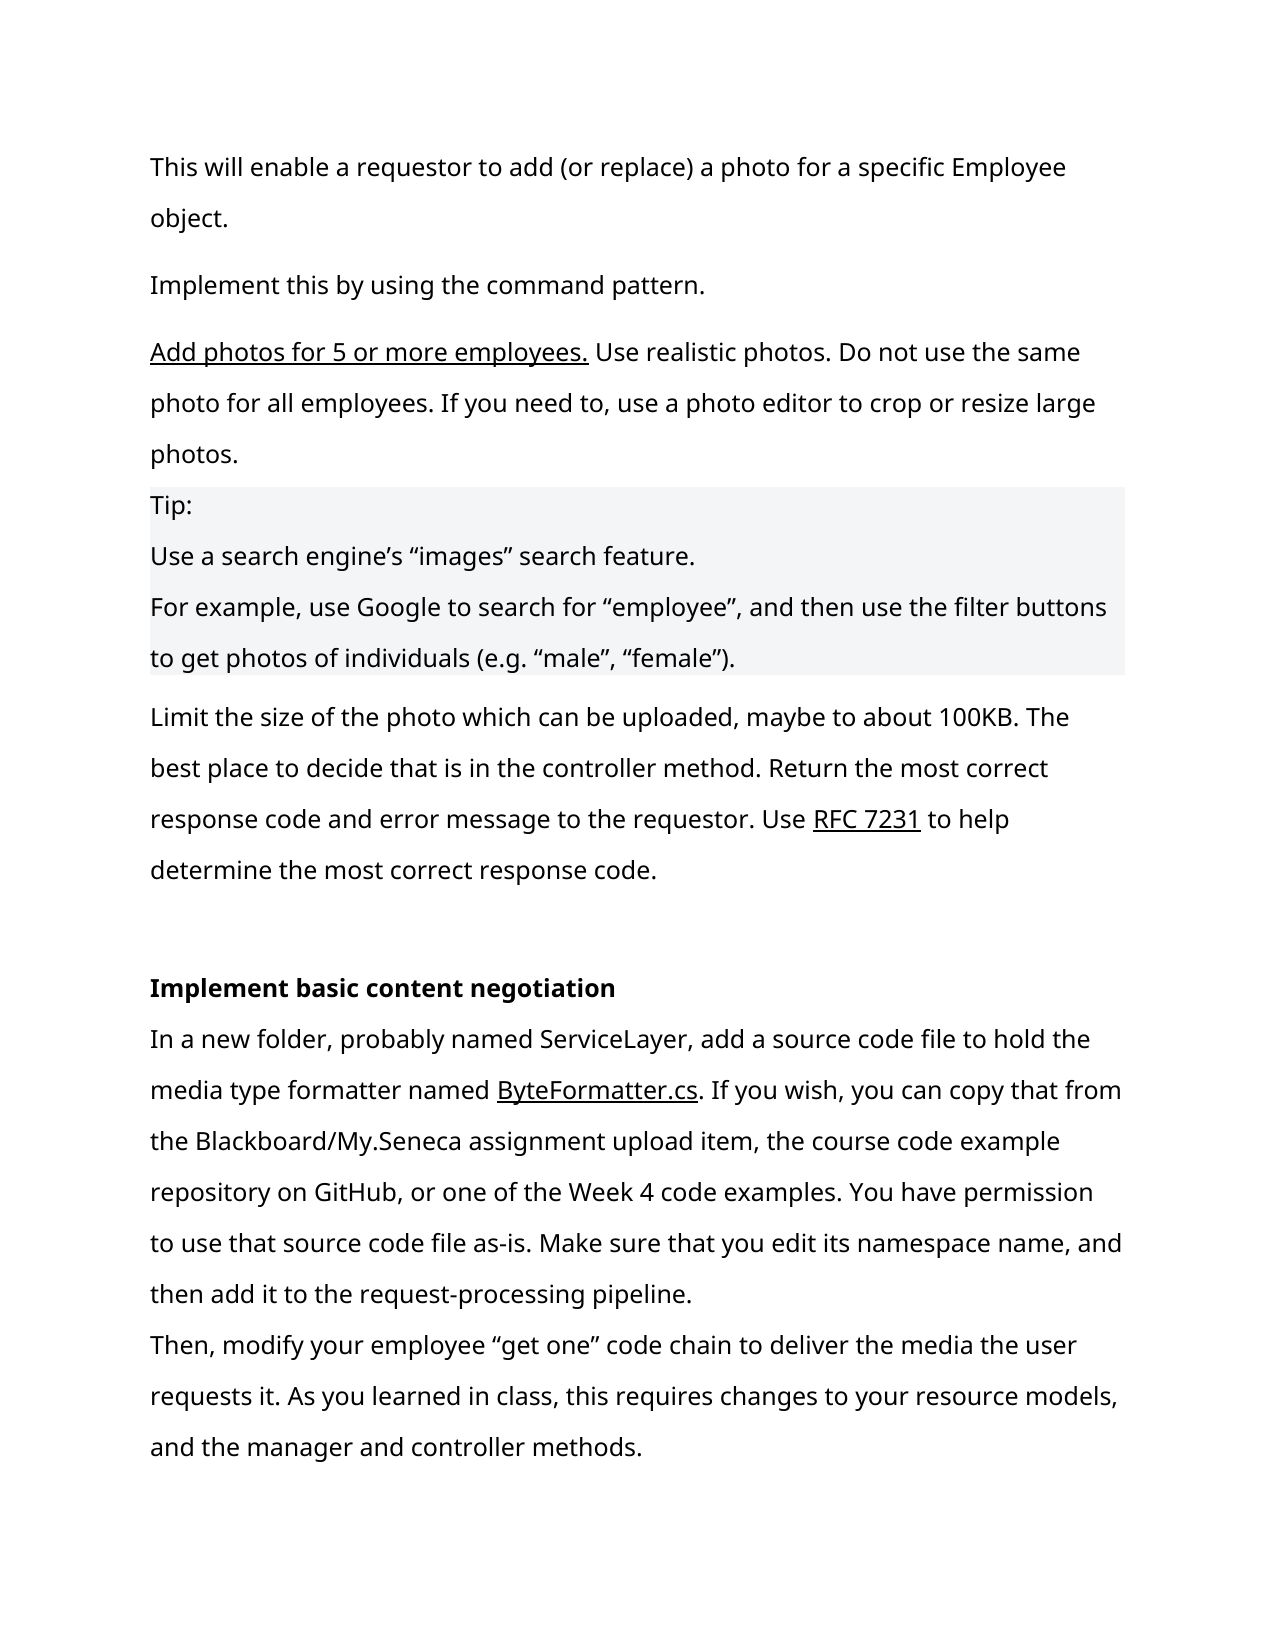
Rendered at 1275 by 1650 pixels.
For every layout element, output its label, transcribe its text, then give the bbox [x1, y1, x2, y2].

text In a new folder, probably named ServiceLayer, add a source code file to hold the media type formatter named ByteFormatter.cs. If you wish, you can copy that from the Blackboard/My.Seneca assignment upload item, the course code example repository on GitHub, or one of the Week 4 code examples. You have permission to use that source code file as-is. Make sure that you edit its namespace name, and then add it to the request-processing pipeline. [150, 1021, 1125, 1311]
text Implement this by using the command pattern. [150, 268, 1125, 302]
text Add photos for 5 or more employees. Use realistic photos. Do not use the same photo for all employees. If you need to, use a photo editor to crop or resize large photos. [150, 334, 1125, 471]
text Implement basic content negotiation [150, 970, 1125, 1004]
text This will enable a requestor to add (or replace) a photo for a specific Employee object. [150, 150, 1125, 235]
text Tip: Use a search engine’s “images” search feature. For example, use Google to search for “employee”, and then use the filter buttons to get photos of individuals (e.g. “male”, “female”). [150, 487, 1125, 675]
text Then, modify your employee “get one” code chain to deliver the media the user requests it. As you learned in class, this requires changes to your resource models, and the manager and controller methods. [150, 1328, 1125, 1464]
text Limit the size of the photo which can be uploaded, maybe to about 100KB. The best place to decide that is in the controller method. Return the most correct response code and error message to the requestor. Use RFC 7231 to help determine the most correct response code. [150, 699, 1125, 887]
